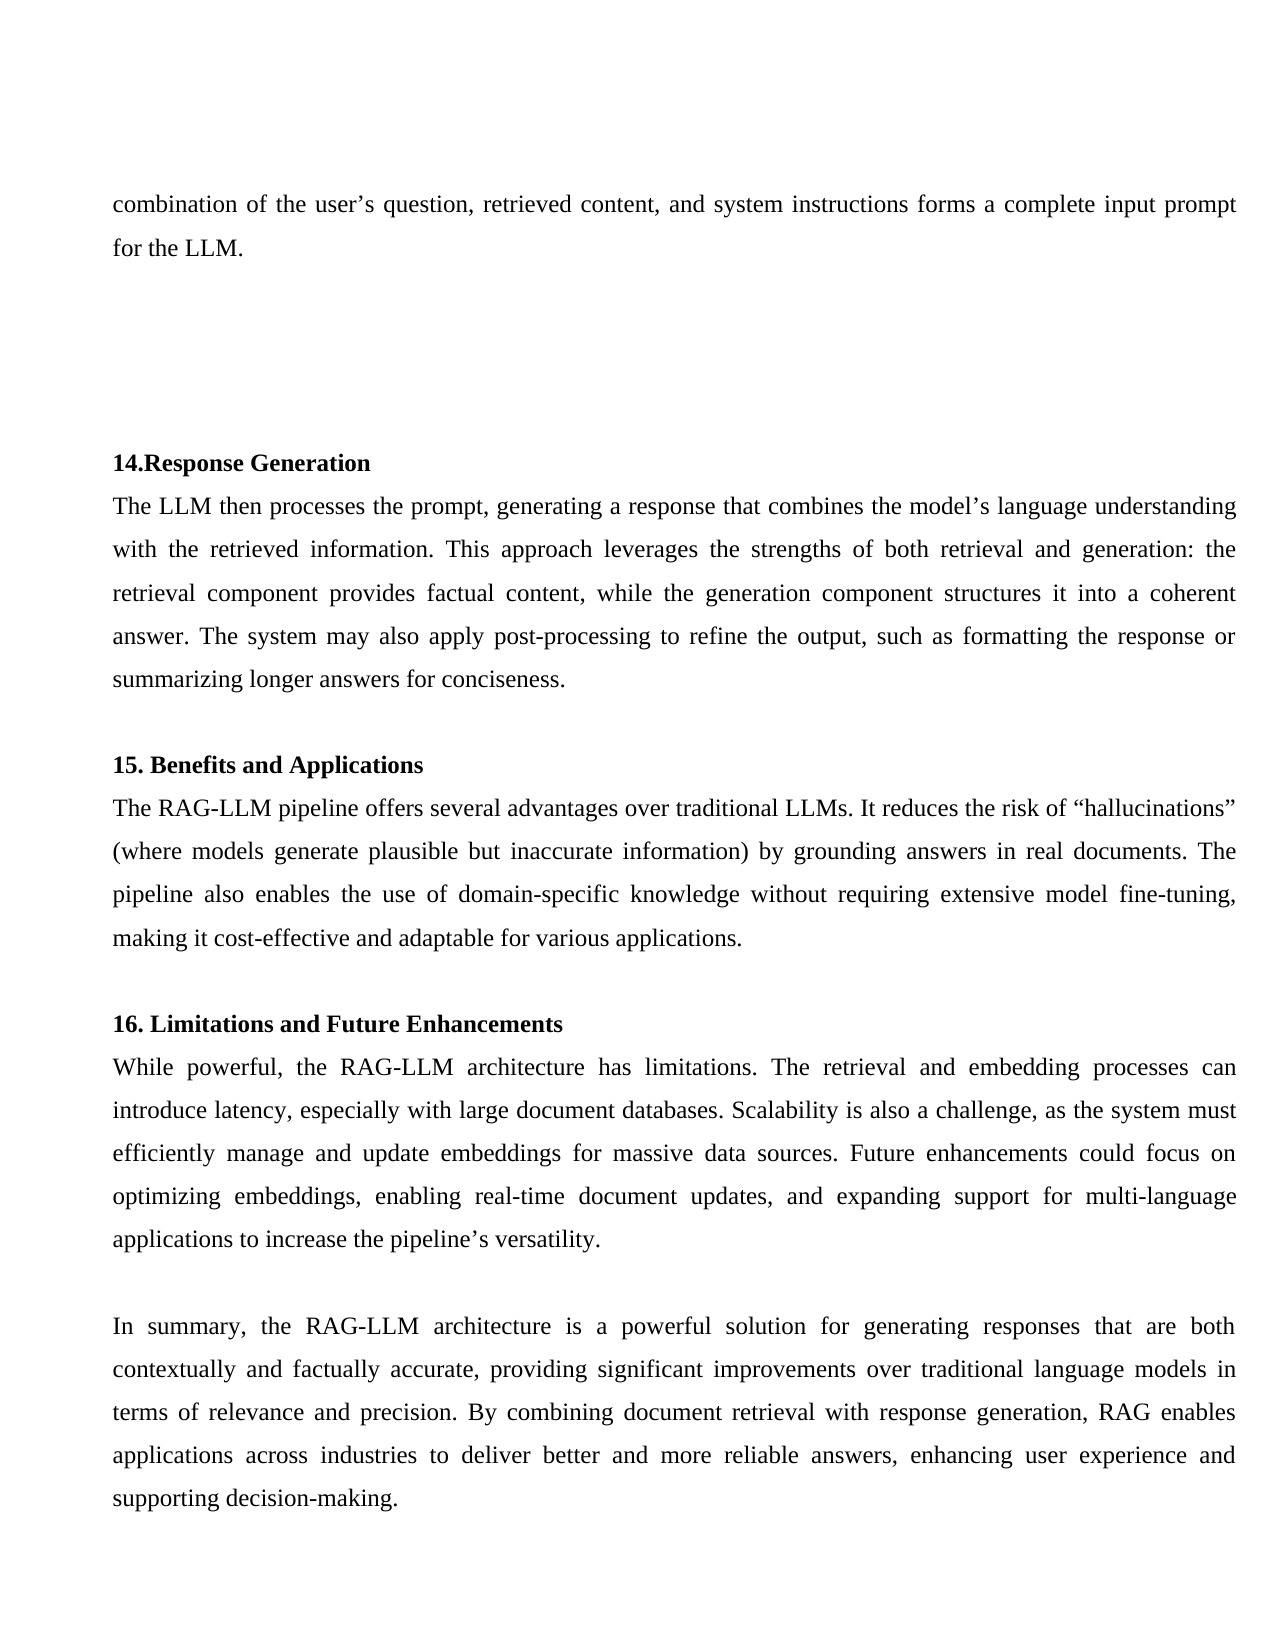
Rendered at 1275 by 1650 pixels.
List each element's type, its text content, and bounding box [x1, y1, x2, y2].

text The RAG-LLM pipeline offers several advantages over traditional LLMs. It reduces the risk of “hallucinations” (where models generate plausible but inaccurate information) by grounding answers in real documents. The pipeline also enables the use of domain-specific knowledge without requiring extensive model fine-tuning, making it cost-effective and adaptable for various applications. [112, 793, 1237, 951]
text The LLM then processes the prompt, generating a response that combines the model’s language understanding with the retrieved information. This approach leverages the strengths of both retrieval and generation: the retrieval component provides factual content, while the generation component structures it into a coherent answer. The system may also apply post-processing to refine the output, such as formatting the response or summarizing longer answers for conciseness. [112, 491, 1237, 693]
text 15. Benefits and Applications [112, 750, 1237, 779]
text 16. Limitations and Future Enhancements [112, 1009, 1237, 1038]
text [112, 189, 1237, 261]
text 14.Response Generation [112, 448, 1237, 477]
text While powerful, the RAG-LLM architecture has limitations. The retrieval and embedding processes can introduce latency, especially with large document databases. Scalability is also a challenge, as the system must efficiently manage and update embeddings for massive data sources. Future enhancements could focus on optimizing embeddings, enabling real-time document updates, and expanding support for multi-language applications to increase the pipeline’s versatility. [112, 1052, 1237, 1253]
text In summary, the RAG-LLM architecture is a powerful solution for generating responses that are both contextually and factually accurate, providing significant improvements over traditional language models in terms of relevance and precision. By combining document retrieval with response generation, RAG enables applications across industries to deliver better and more reliable answers, enhancing user experience and supporting decision-making. [112, 1311, 1237, 1512]
